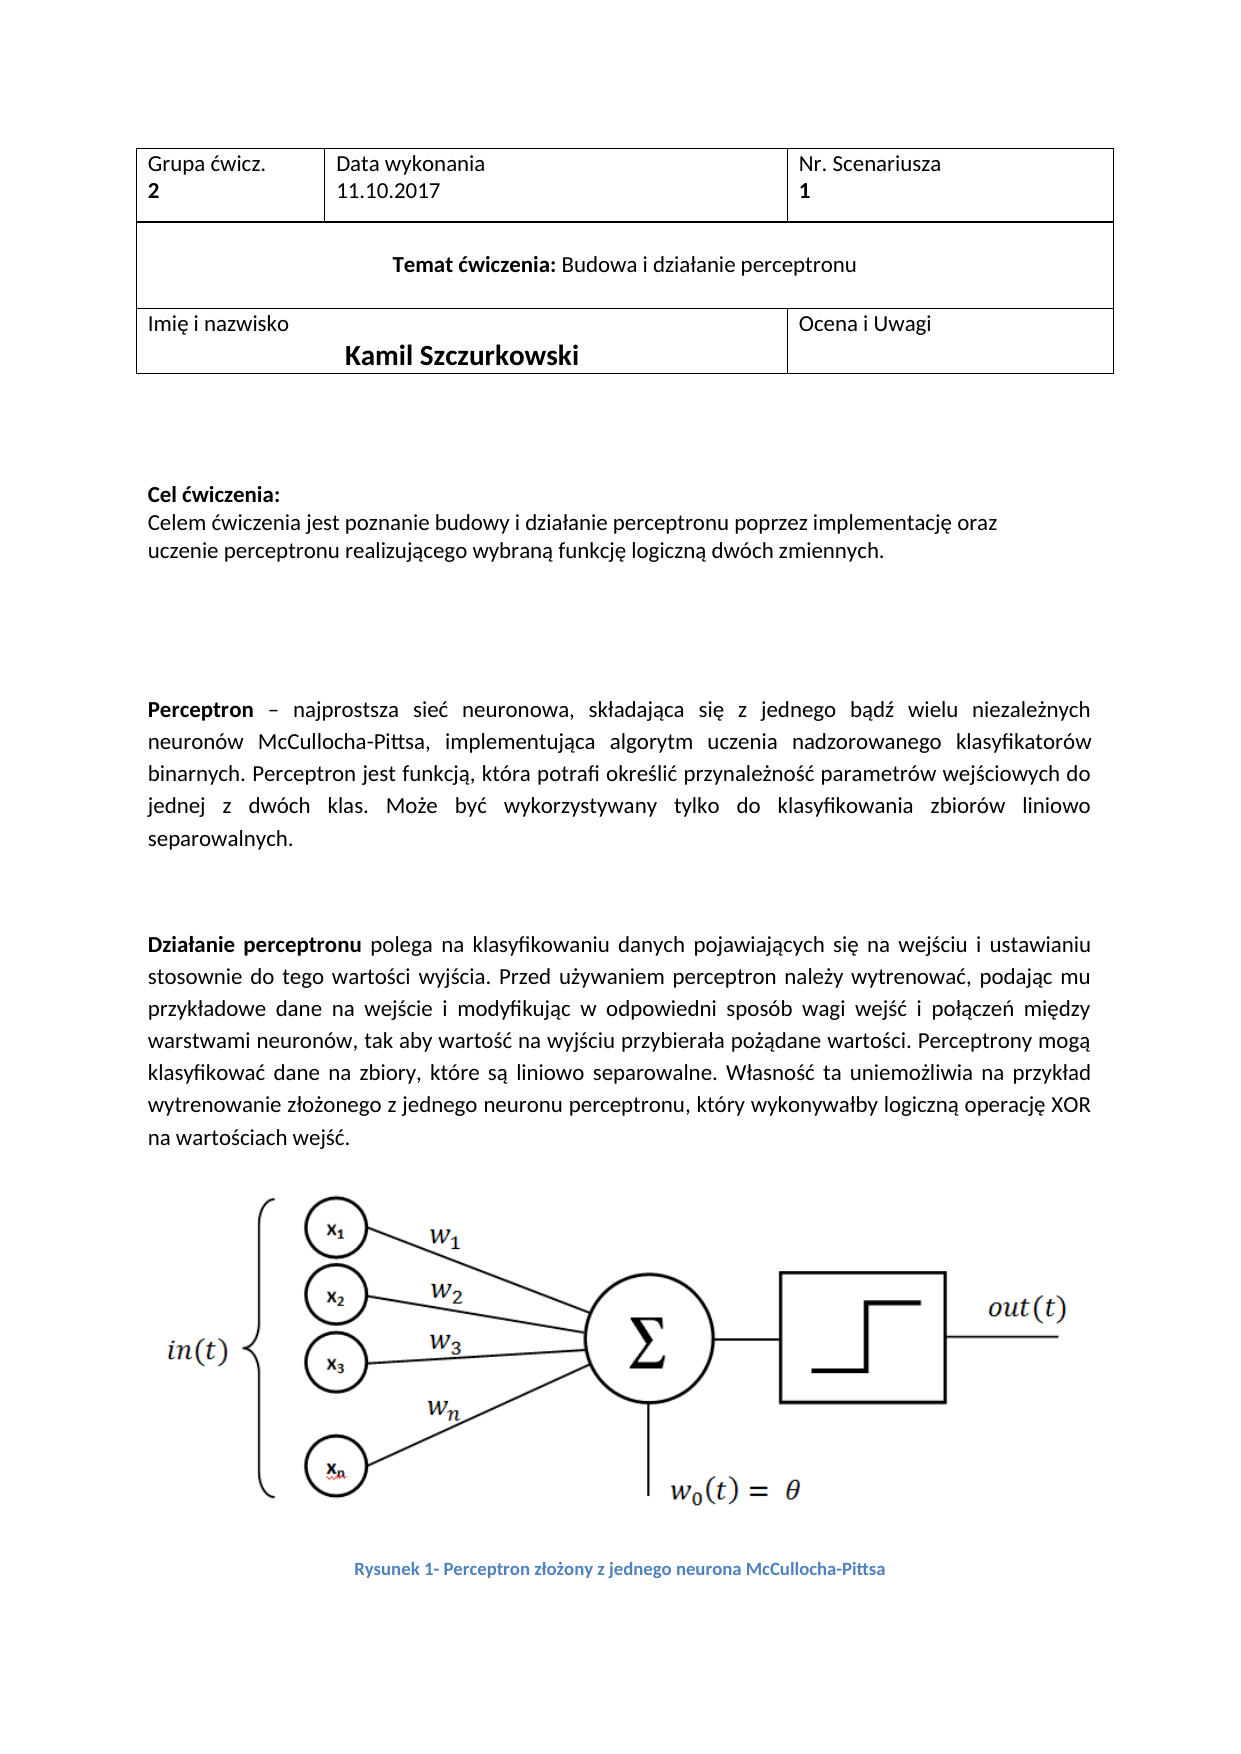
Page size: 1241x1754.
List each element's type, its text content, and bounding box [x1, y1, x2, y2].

table_cell Ocena i Uwagi [788, 309, 1113, 373]
text uczenie perceptronu realizującego wybraną funkcję logiczną dwóch zmiennych. [148, 536, 1093, 564]
table_header Grupa ćwicz. 2 [137, 149, 324, 221]
table_cell Imię i nazwisko Kamil Szczurkowski [137, 309, 787, 373]
picture [147, 1175, 1093, 1532]
table_cell Temat ćwiczenia: Budowa i działanie perceptronu [137, 223, 1113, 308]
table_header Data wykonania 11.10.2017 [325, 149, 787, 221]
text Perceptron – najprostsza sieć neuronowa, składająca się z jednego bądź wielu niezależnych neuronów McCullocha-Pittsa, implementująca algorytm uczenia nadzorowanego klasyfikatorów binarnych. Perceptron jest funkcją, która potrafi określić przynależność parametrów wejściowych do jednej z dwóch klas. Może być wykorzystywany tylko do klasyfikowania zbiorów liniowo separowalnych. [148, 695, 1093, 852]
text Cel ćwiczenia: [148, 480, 1093, 508]
text Celem ćwiczenia jest poznanie budowy i działanie perceptronu poprzez implementację oraz [148, 508, 1093, 536]
table_header Nr. Scenariusza 1 [788, 149, 1113, 221]
text Działanie perceptronu polega na klasyfikowaniu danych pojawiających się na wejściu i ustawianiu stosownie do tego wartości wyjścia. Przed używaniem perceptron należy wytrenować, podając mu przykładowe dane na wejście i modyfikując w odpowiedni sposób wagi wejść i połączeń między warstwami neuronów, tak aby wartość na wyjściu przybierała pożądane wartości. Perceptrony mogą klasyfikować dane na zbiory, które są liniowo separowalne. Własność ta uniemożliwia na przykład wytrenowanie złożonego z jednego neuronu perceptronu, który wykonywałby logiczną operację XOR na wartościach wejść. [148, 930, 1093, 1151]
